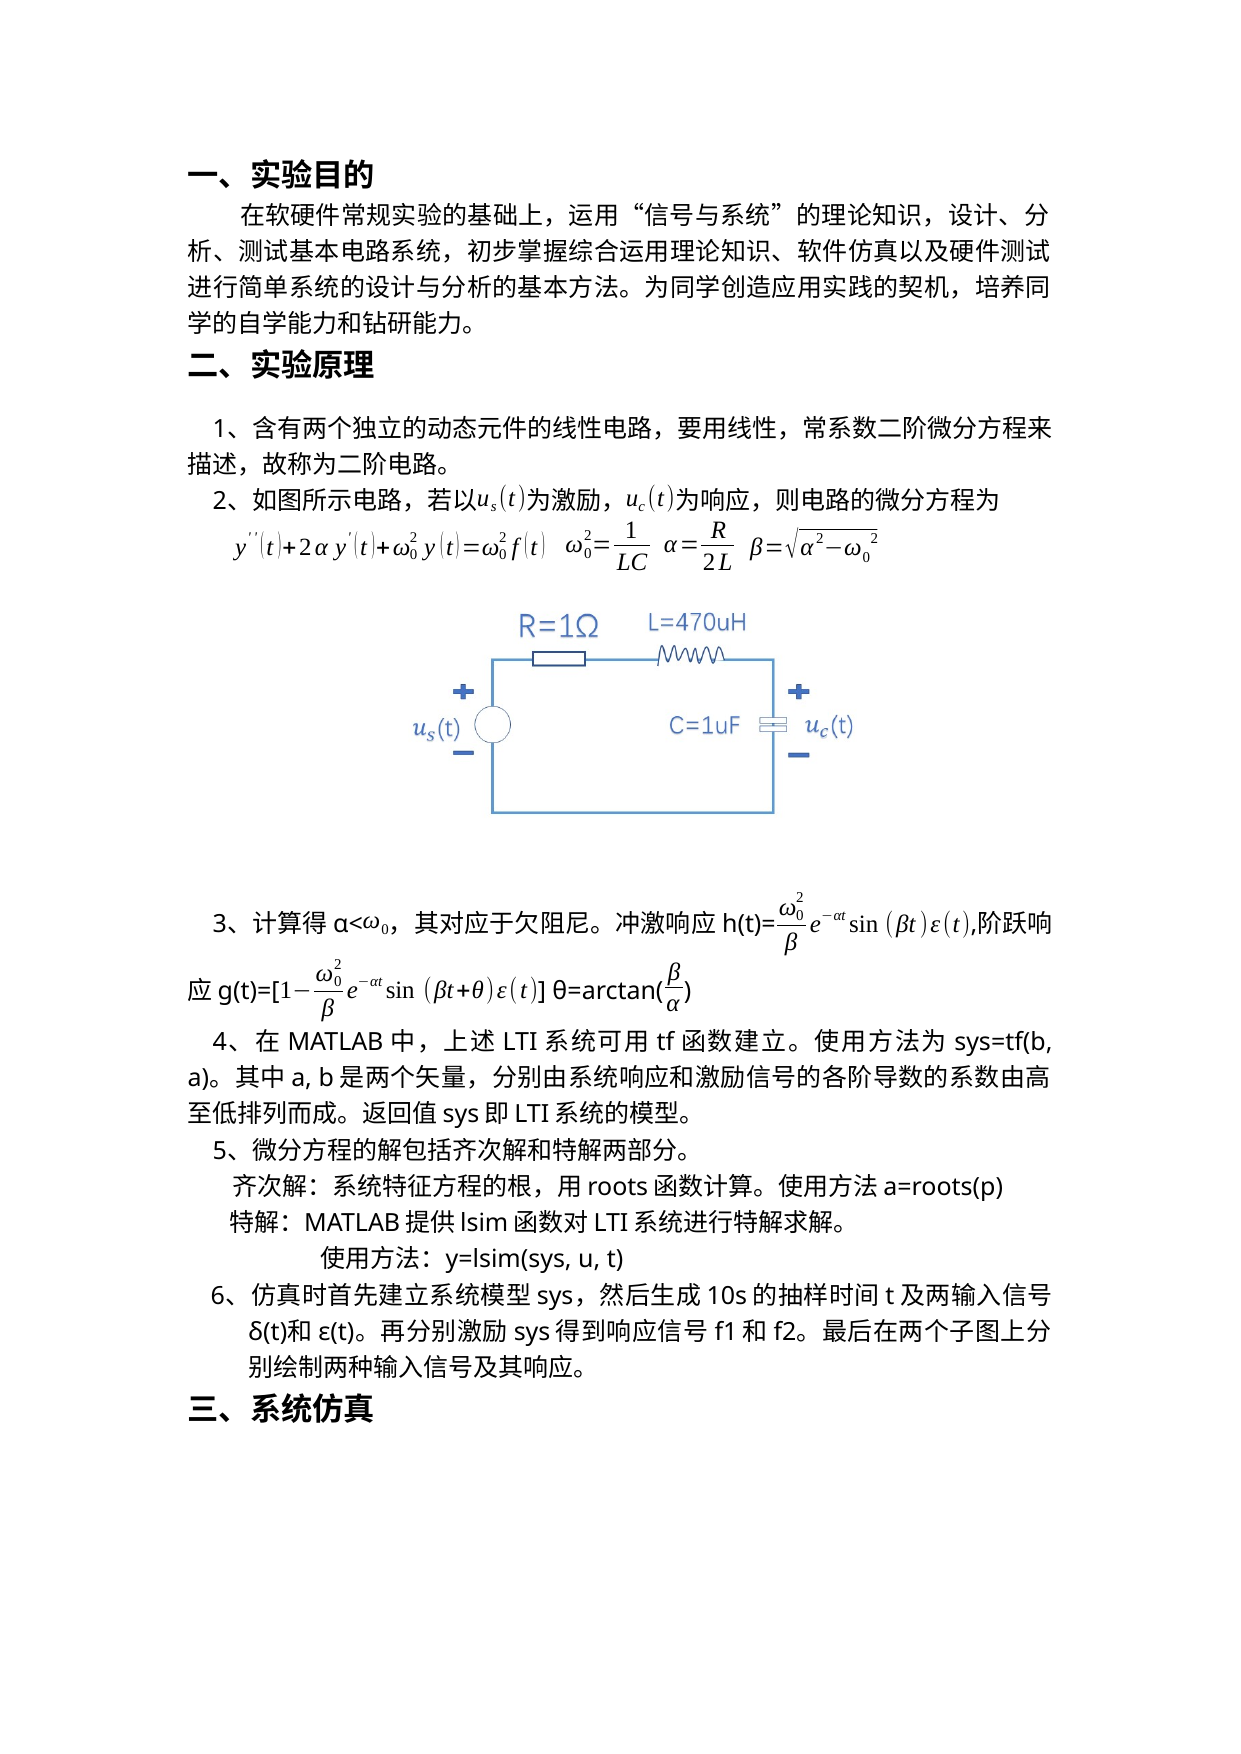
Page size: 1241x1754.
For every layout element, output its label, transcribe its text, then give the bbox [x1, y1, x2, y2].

text 4、在MATLAB中，上述LTI系统可用tf函数建立。使用方法为sys=tf(b, a)。其中a, b是两个矢量，分别由系统响应和激励信号的各阶导数的系数由高至低排列而成。返回值sys即LTI系统的模型。 [187, 1021, 1053, 1130]
text 一、实验目的 [187, 150, 1053, 195]
text 2、如图所示电路，若以为激励，为响应，则电路的微分方程为 [187, 481, 1053, 517]
text 在软硬件常规实验的基础上，运用“信号与系统”的理论知识，设计、分析、测试基本电路系统，初步掌握综合运用理论知识、软件仿真以及硬件测试进行简单系统的设计与分析的基本方法。为同学创造应用实践的契机，培养同学的自学能力和钻研能力。 [187, 195, 1053, 340]
text 三、系统仿真 [187, 1384, 1053, 1429]
text 二、实验原理 [187, 340, 1053, 385]
text 5、微分方程的解包括齐次解和特解两部分。 [187, 1130, 1053, 1166]
text 使用方法：y=lsim(sys, u, t) [308, 1239, 1053, 1275]
text 3、计算得α<，其对应于欠阻尼。冲激响应h(t)=,阶跃响应g(t)=[] θ=arctan() [187, 889, 1053, 1021]
text 6、仿真时首先建立系统模型sys，然后生成10s的抽样时间t及两输入信号δ(t)和ε(t)。再分别激励sys得到响应信号f1和f2。最后在两个子图上分别绘制两种输入信号及其响应。 [210, 1275, 1053, 1384]
text 1、含有两个独立的动态元件的线性电路，要用线性，常系数二阶微分方程来描述，故称为二阶电路。 [187, 408, 1053, 481]
text 特解：MATLAB提供lsim函数对LTI系统进行特解求解。 [209, 1203, 1053, 1239]
picture [408, 609, 857, 863]
text 齐次解：系统特征方程的根，用roots函数计算。使用方法a=roots(p) [187, 1166, 1053, 1203]
